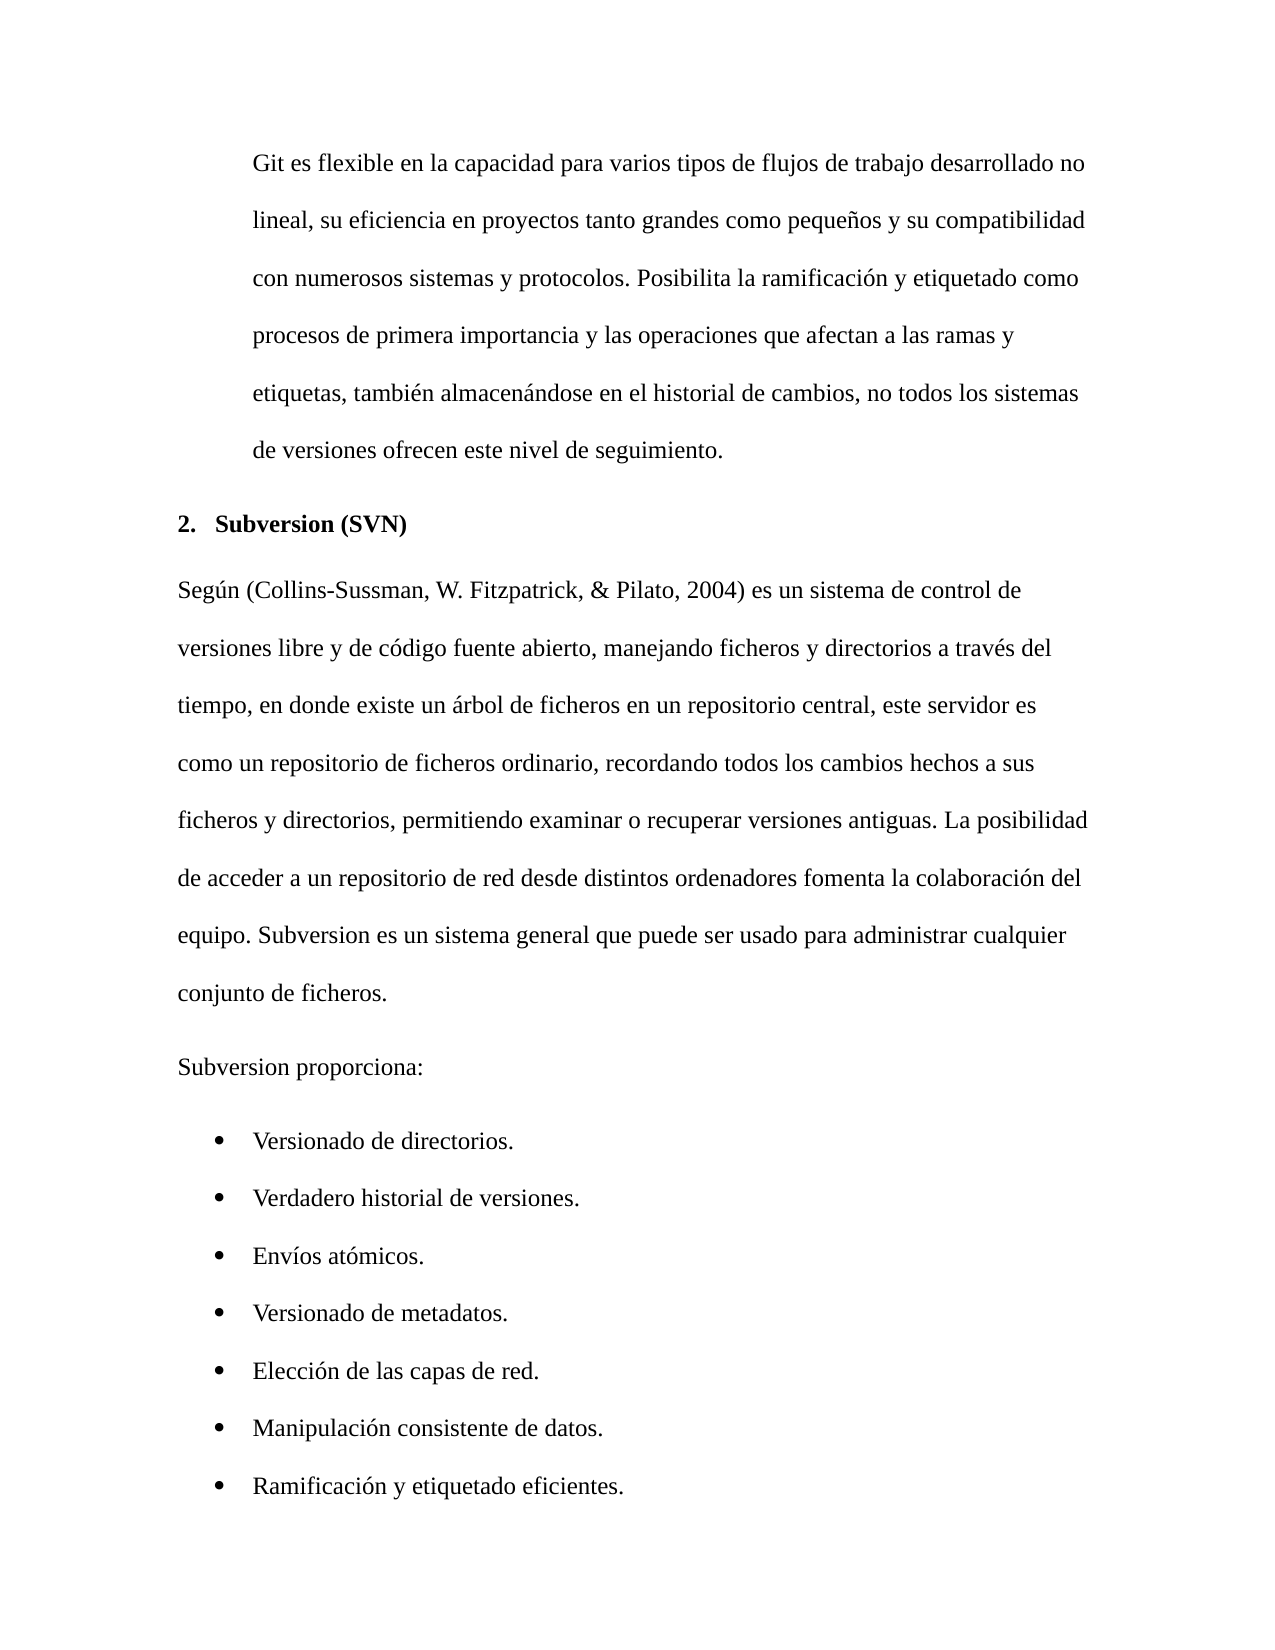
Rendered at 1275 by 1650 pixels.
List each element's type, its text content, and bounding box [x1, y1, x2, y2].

text Subversion proporciona: [177, 1052, 1098, 1081]
text Según es un sistema de control de versiones libre y de código fuente abierto, manejando ficheros y directorios a través del tiempo, en donde existe un árbol de ficheros en un repositorio central, este servidor es como un repositorio de ficheros ordinario, recordando todos los cambios hechos a sus ficheros y directorios, permitiendo examinar o recuperar versiones antiguas. La posibilidad de acceder a un repositorio de red desde distintos ordenadores fomenta la colaboración del equipo. Subversion es un sistema general que puede ser usado para administrar cualquier conjunto de ficheros. [177, 575, 1098, 1006]
list Manipulación consistente de datos. [215, 1413, 1098, 1442]
subtitle Subversion (SVN) [177, 509, 1098, 538]
list Versionado de directorios. [215, 1126, 1098, 1155]
list Git es flexible en la capacidad para varios tipos de flujos de trabajo desarrollado no lineal, su eficiencia en proyectos tanto grandes como pequeños y su compatibilidad con numerosos sistemas y protocolos. Posibilita la ramificación y etiquetado como procesos de primera importancia y las operaciones que afectan a las ramas y etiquetas, también almacenándose en el historial de cambios, no todos los sistemas de versiones ofrecen este nivel de seguimiento. [252, 148, 1098, 464]
list Versionado de metadatos. [215, 1298, 1098, 1327]
list Ramificación y etiquetado eficientes. [215, 1471, 1098, 1500]
list Envíos atómicos. [215, 1241, 1098, 1270]
list Verdadero historial de versiones. [215, 1183, 1098, 1212]
list Elección de las capas de red. [215, 1356, 1098, 1385]
